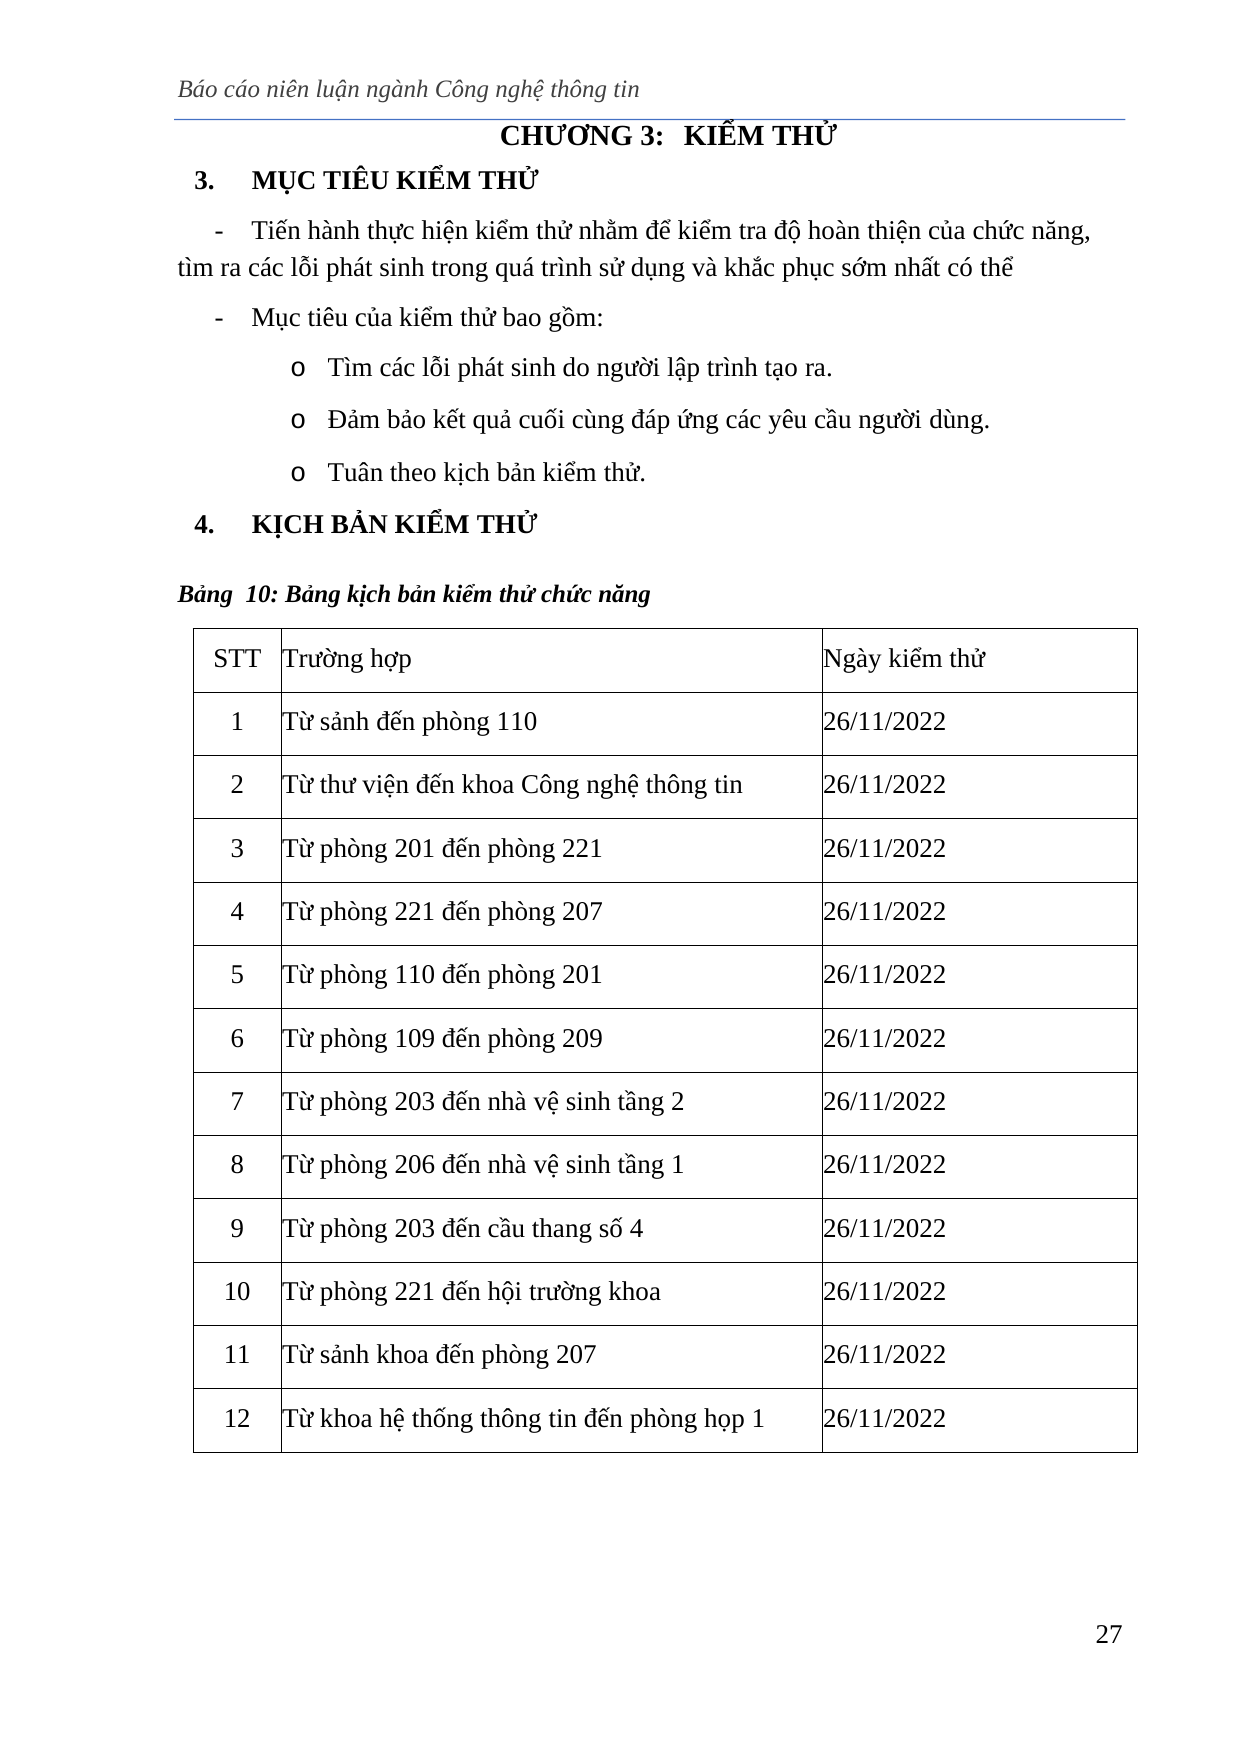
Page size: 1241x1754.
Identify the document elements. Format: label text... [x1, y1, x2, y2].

table_cell Từ khoa hệ thống thông tin đến phòng họp 1 [282, 1389, 822, 1452]
table_cell 26/11/2022 [823, 883, 1137, 945]
table_cell Từ phòng 221 đến phòng 207 [282, 883, 822, 945]
list Đảm bảo kết quả cuối cùng đáp ứng các yêu cầu người dùng. [290, 403, 1122, 437]
table_cell 26/11/2022 [823, 1073, 1137, 1135]
table_cell Từ phòng 206 đến nhà vệ sinh tầng 1 [282, 1136, 822, 1198]
table_cell Từ phòng 201 đến phòng 221 [282, 819, 822, 882]
table_cell 26/11/2022 [823, 1263, 1137, 1325]
text Bảng 10: Bảng kịch bản kiểm thử chức năng [177, 579, 1122, 607]
table_cell 6 [194, 1009, 281, 1072]
table_cell Từ phòng 110 đến phòng 201 [282, 946, 822, 1008]
table_cell 1 [194, 693, 281, 755]
table_cell 9 [194, 1199, 281, 1262]
table_cell Từ phòng 221 đến hội trường khoa [282, 1263, 822, 1325]
subtitle MỤC TIÊU KIỂM THỬ [214, 164, 1122, 195]
text Mục tiêu của kiểm thử bao gồm: [177, 301, 1122, 332]
table_header STT [194, 629, 281, 692]
table_cell Từ sảnh khoa đến phòng 207 [282, 1326, 822, 1388]
table_cell 8 [194, 1136, 281, 1198]
table_cell 26/11/2022 [823, 1009, 1137, 1072]
table_cell 12 [194, 1389, 281, 1452]
table_cell 26/11/2022 [823, 1389, 1137, 1452]
table_cell 3 [194, 819, 281, 882]
table_header Trường hợp [282, 629, 822, 692]
table_cell 26/11/2022 [823, 693, 1137, 755]
list Tìm các lỗi phát sinh do người lập trình tạo ra. [290, 351, 1122, 384]
table_cell 11 [194, 1326, 281, 1388]
table_cell 26/11/2022 [823, 756, 1137, 818]
table_cell 2 [194, 756, 281, 818]
table_cell 4 [194, 883, 281, 945]
table_cell 10 [194, 1263, 281, 1325]
subtitle KIỂM THỬ [215, 118, 1122, 152]
table_cell 7 [194, 1073, 281, 1135]
table_cell 26/11/2022 [823, 1326, 1137, 1388]
table_cell 26/11/2022 [823, 1136, 1137, 1198]
table_cell Từ thư viện đến khoa Công nghệ thông tin [282, 756, 822, 818]
table_cell 5 [194, 946, 281, 1008]
subtitle KỊCH BẢN KIỂM THỬ [214, 509, 1122, 540]
table_header Ngày kiểm thử [823, 629, 1137, 692]
table_cell 26/11/2022 [823, 946, 1137, 1008]
table_cell Từ phòng 203 đến nhà vệ sinh tầng 2 [282, 1073, 822, 1135]
table_cell Từ phòng 203 đến cầu thang số 4 [282, 1199, 822, 1262]
table_cell 26/11/2022 [823, 819, 1137, 882]
list Tuân theo kịch bản kiểm thử. [290, 456, 1122, 489]
table_cell Từ phòng 109 đến phòng 209 [282, 1009, 822, 1072]
text Tiến hành thực hiện kiểm thử nhằm để kiểm tra độ hoàn thiện của chức năng, tìm ra các lỗi phát sinh trong quá trình sử dụng và khắc phục sớm nhất có thể [177, 214, 1122, 282]
table_cell 26/11/2022 [823, 1199, 1137, 1262]
table_cell Từ sảnh đến phòng 110 [282, 693, 822, 755]
